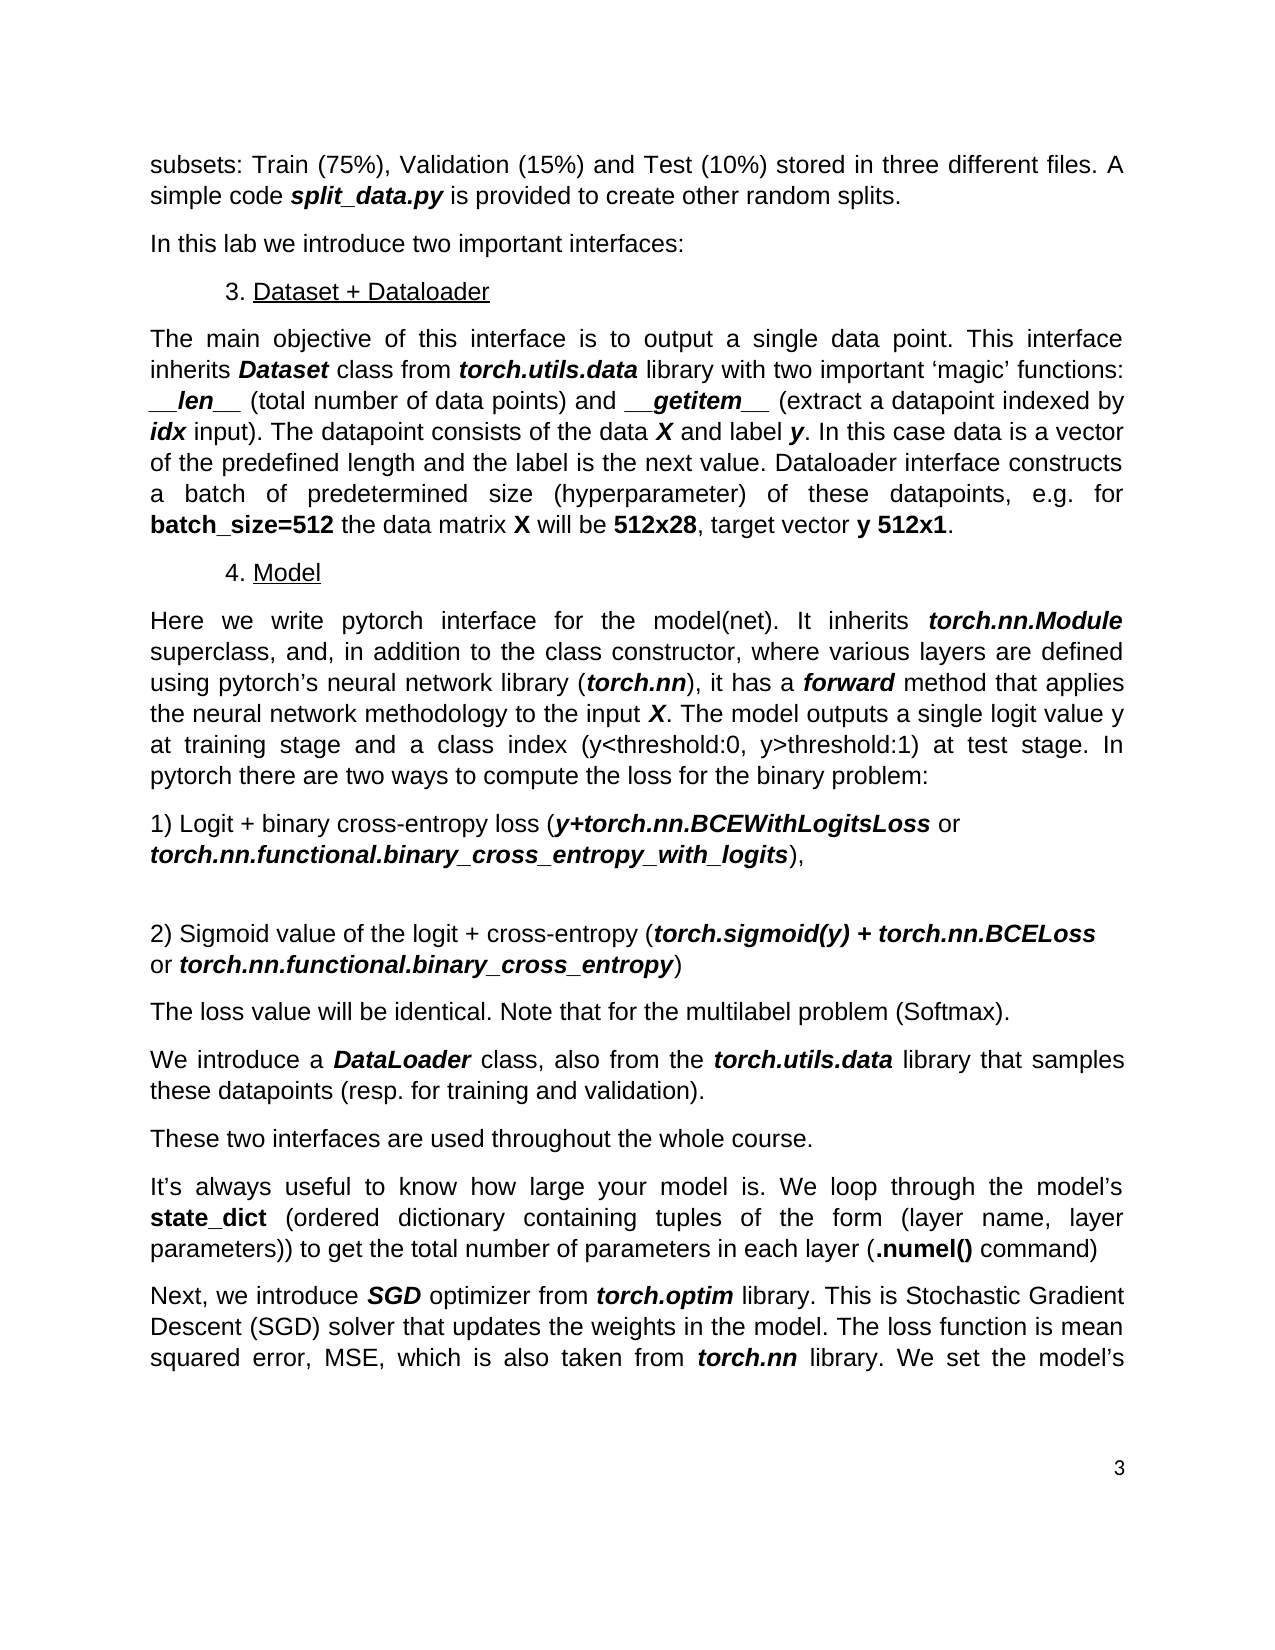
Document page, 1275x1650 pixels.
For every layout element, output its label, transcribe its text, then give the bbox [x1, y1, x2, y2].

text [150, 150, 1125, 210]
text These two interfaces are used throughout the whole course. [150, 1124, 1125, 1152]
text The main objective of this interface is to output a single data point. This interface inherits Dataset class from torch.utils.data library with two important ‘magic’ functions: __len__ (total number of data points) and __getitem__ (extract a datapoint indexed by idx input). The datapoint consists of the data X and label y. In this case data is a vector of the predefined length and the label is the next value. Dataloader interface constructs a batch of predetermined size (hyperparameter) of these datapoints, e.g. for batch_size=512 the data matrix X will be 512x28, target vector y 512x1. [150, 324, 1125, 539]
text The loss value will be identical. Note that for the multilabel problem (Softmax). [150, 997, 1125, 1026]
text 2) Sigmoid value of the logit + cross-entropy (torch.sigmoid(y) + torch.nn.BCELoss or torch.nn.functional.binary_cross_entropy) [150, 918, 1125, 978]
text It’s always useful to know how large your model is. We loop through the model’s state_dict (ordered dictionary containing tuples of the form (layer name, layer parameters)) to get the total number of parameters in each layer (.numel() command) [150, 1171, 1125, 1262]
text We introduce a DataLoader class, also from the torch.utils.data library that samples these datapoints (resp. for training and validation). [150, 1045, 1125, 1105]
text 3. Dataset + Dataloader [150, 276, 1125, 305]
text In this lab we introduce two important interfaces: [150, 229, 1125, 257]
text 4. Model [150, 558, 1125, 587]
text Here we write pytorch interface for the model(net). It inherits torch.nn.Module superclass, and, in addition to the class constructor, where various layers are defined using pytorch’s neural network library (torch.nn), it has a forward method that applies the neural network methodology to the input X. The model outputs a single logit value y at training stage and a class index (y<threshold:0, y>threshold:1) at test stage. In pytorch there are two ways to compute the loss for the binary problem: [150, 606, 1125, 790]
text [150, 1281, 1125, 1372]
subtitle 1) Logit + binary cross-entropy loss (y+torch.nn.BCEWithLogitsLoss or torch.nn.functional.binary_cross_entropy_with_logits), [150, 809, 1125, 868]
